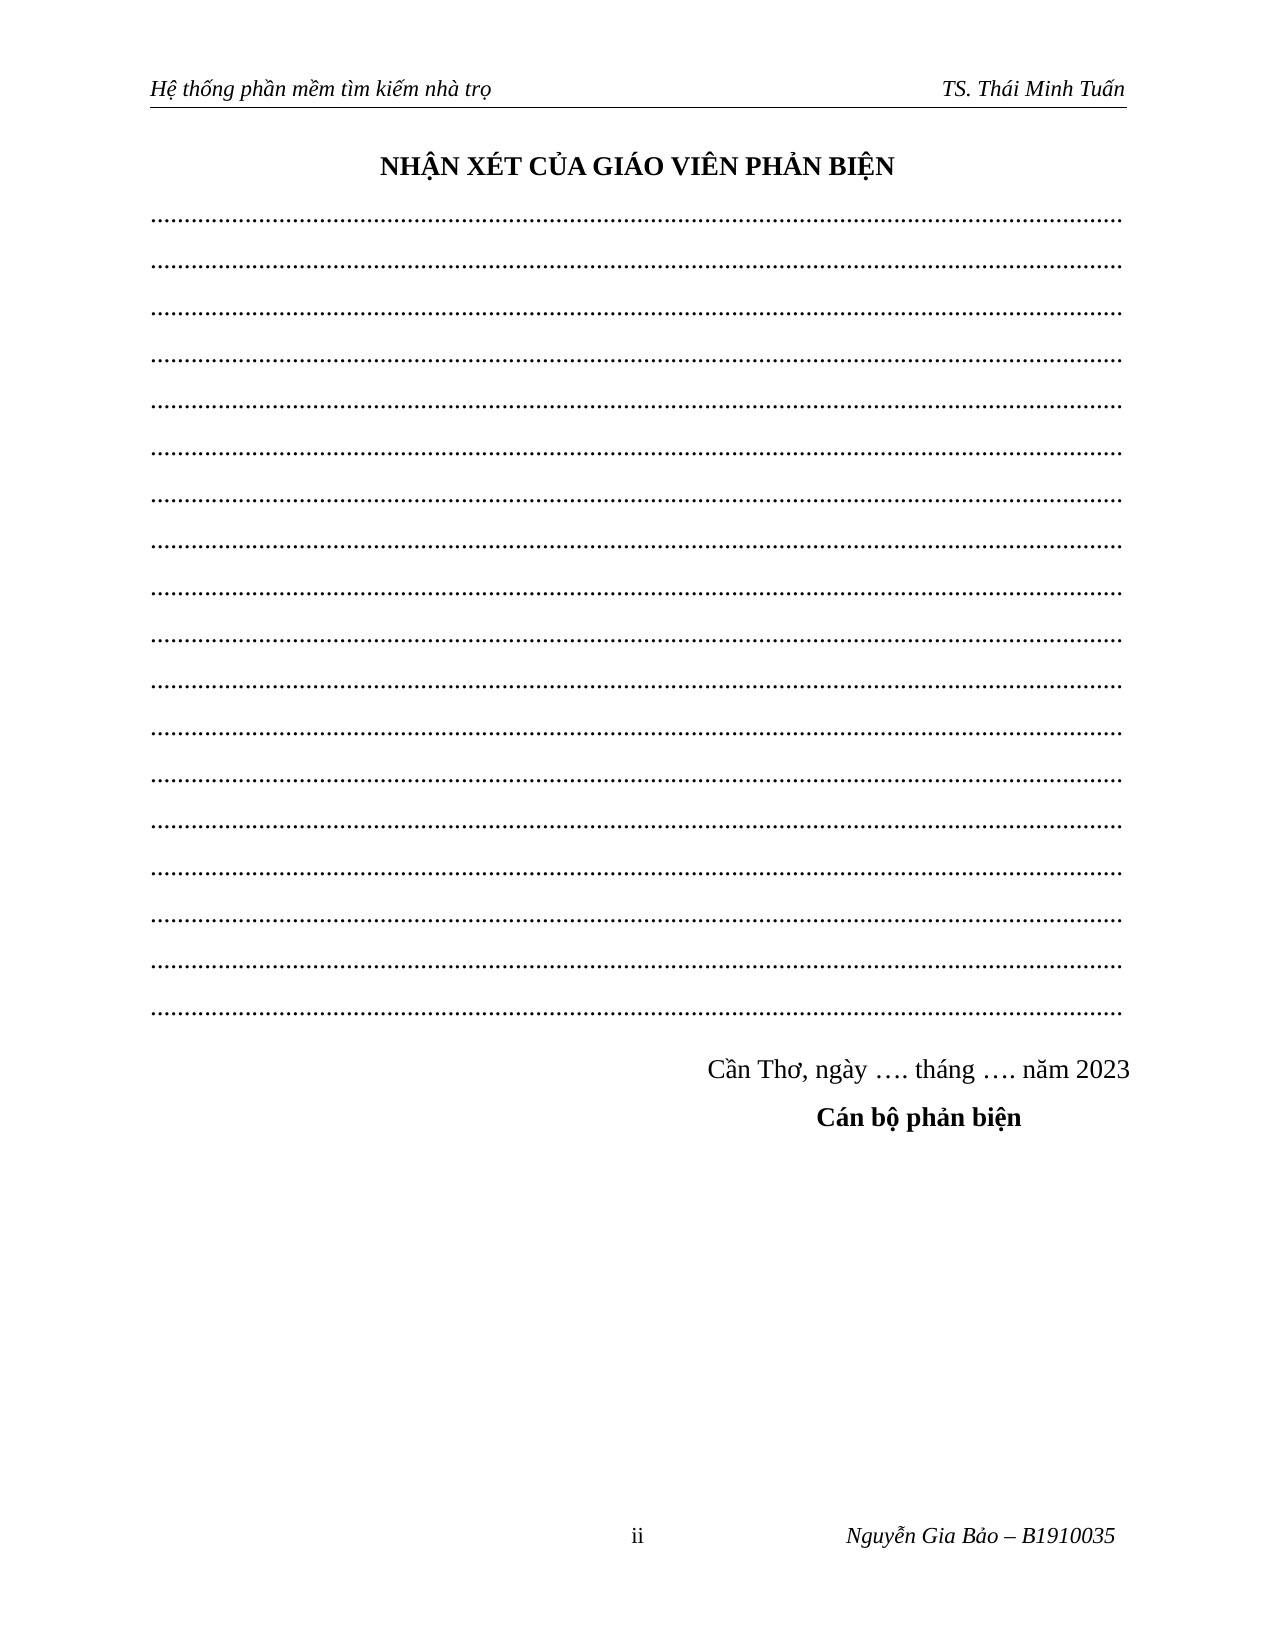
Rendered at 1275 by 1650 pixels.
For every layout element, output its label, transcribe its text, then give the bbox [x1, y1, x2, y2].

text NHẬN XÉT CỦA GIÁO VIÊN PHẢN BIỆN ................................................................................................................................................ ................................................................................................................................................ ................................................................................................................................................ ................................................................................................................................................ ................................................................................................................................................ ................................................................................................................................................ ................................................................................................................................................ ................................................................................................................................................ ................................................................................................................................................ ................................................................................................................................................ ................................................................................................................................................ ................................................................................................................................................ ................................................................................................................................................ ................................................................................................................................................ ................................................................................................................................................ ................................................................................................................................................ ................................................................................................................................................ ................................................................................................................................................ [150, 150, 1125, 1021]
text Cần Thơ, ngày …. tháng …. năm 2023 [150, 1053, 1125, 1084]
text Cán bộ phản biện [150, 1101, 1125, 1132]
